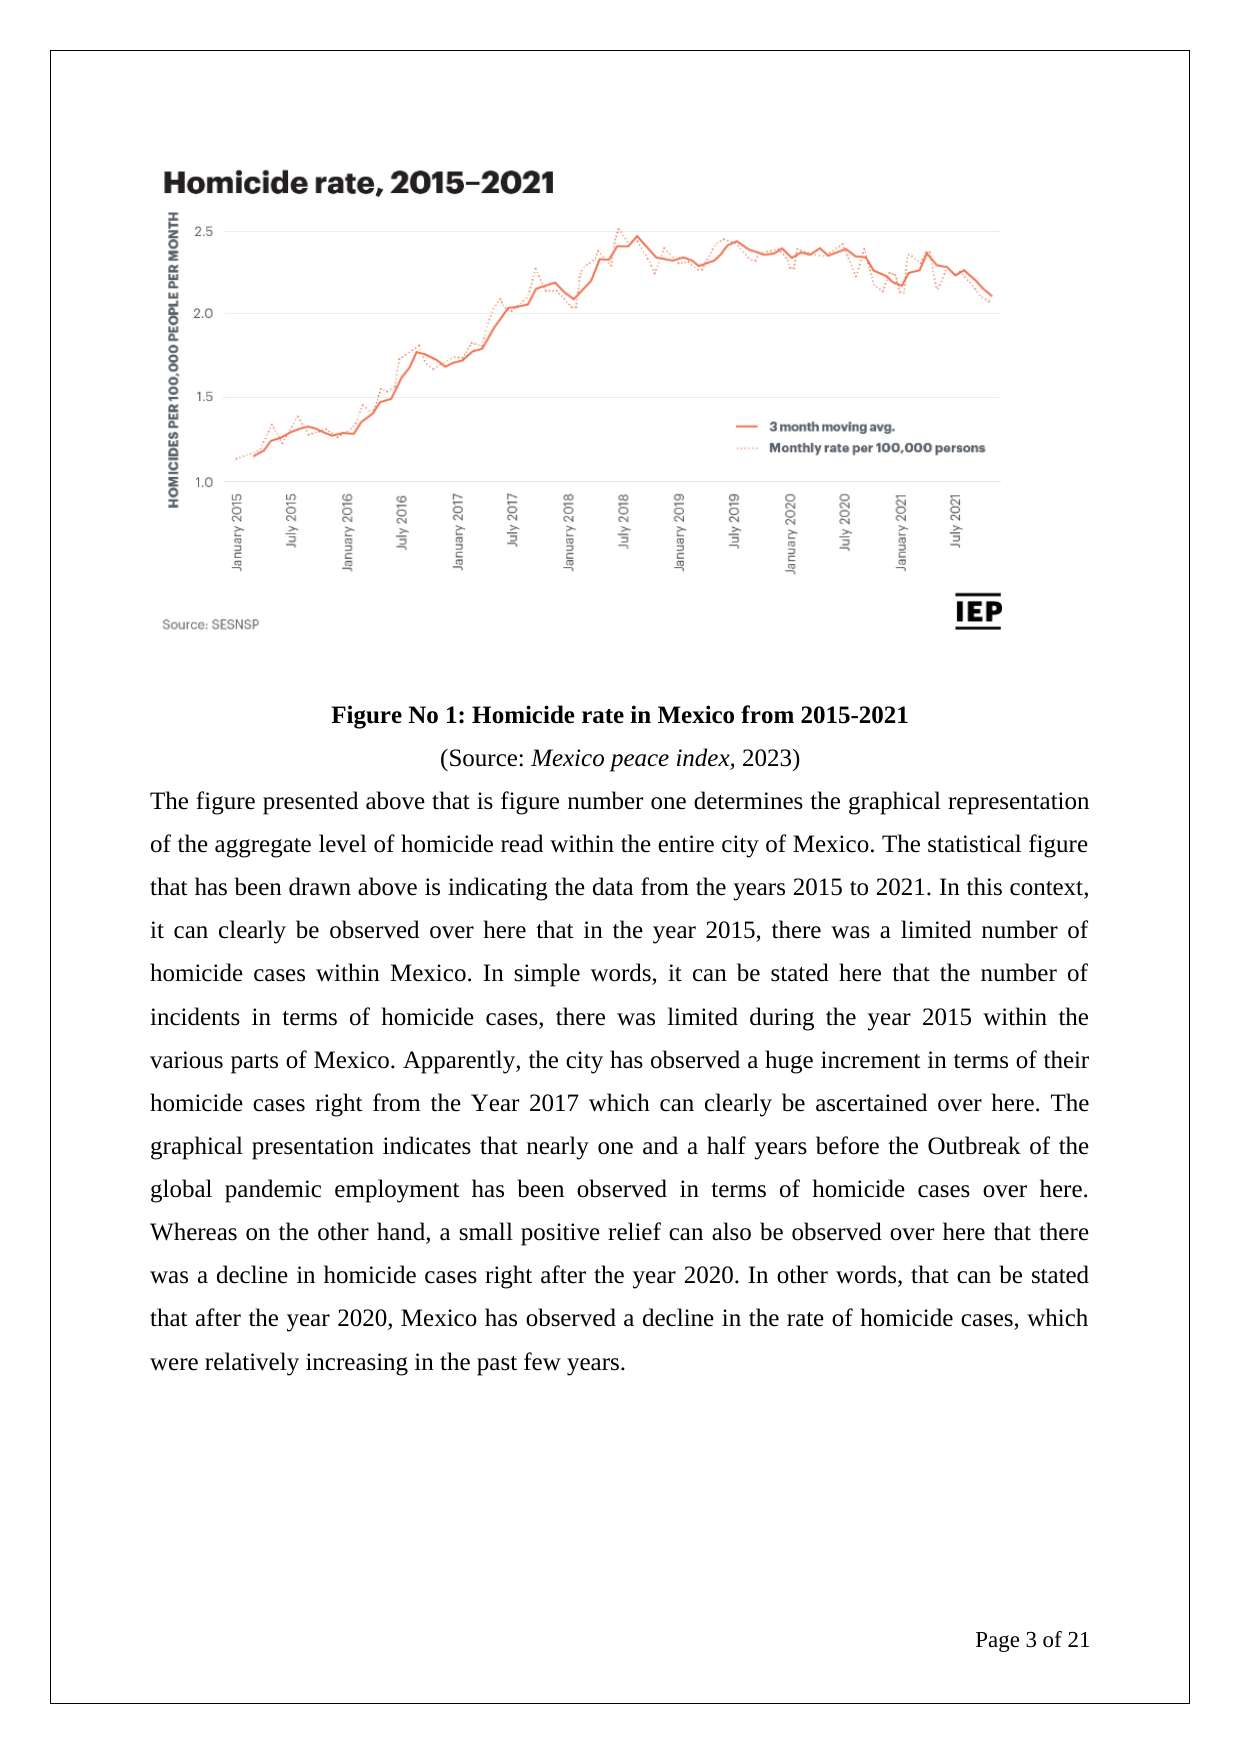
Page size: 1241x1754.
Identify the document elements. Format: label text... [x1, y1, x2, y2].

text The figure presented above that is figure number one determines the graphical representation of the aggregate level of homicide read within the entire city of Mexico. The statistical figure that has been drawn above is indicating the data from the years 2015 to 2021. In this context, it can clearly be observed over here that in the year 2015, there was a limited number of homicide cases within Mexico. In simple words, it can be stated here that the number of incidents in terms of homicide cases, there was limited during the year 2015 within the various parts of Mexico. Apparently, the city has observed a huge increment in terms of their homicide cases right from the Year 2017 which can clearly be ascertained over here. The graphical presentation indicates that nearly one and a half years before the Outbreak of the global pandemic employment has been observed in terms of homicide cases over here. Whereas on the other hand, a small positive relief can also be observed over here that there was a decline in homicide cases right after the year 2020. In other words, that can be stated that after the year 2020, Mexico has observed a decline in the rate of homicide cases, which were relatively increasing in the past few years. [150, 786, 1090, 1375]
picture [150, 150, 1091, 686]
text Figure No 1: Homicide rate in Mexico from 2015-2021 [150, 700, 1090, 728]
text (Source: Mexico peace index, 2023) [150, 743, 1090, 772]
